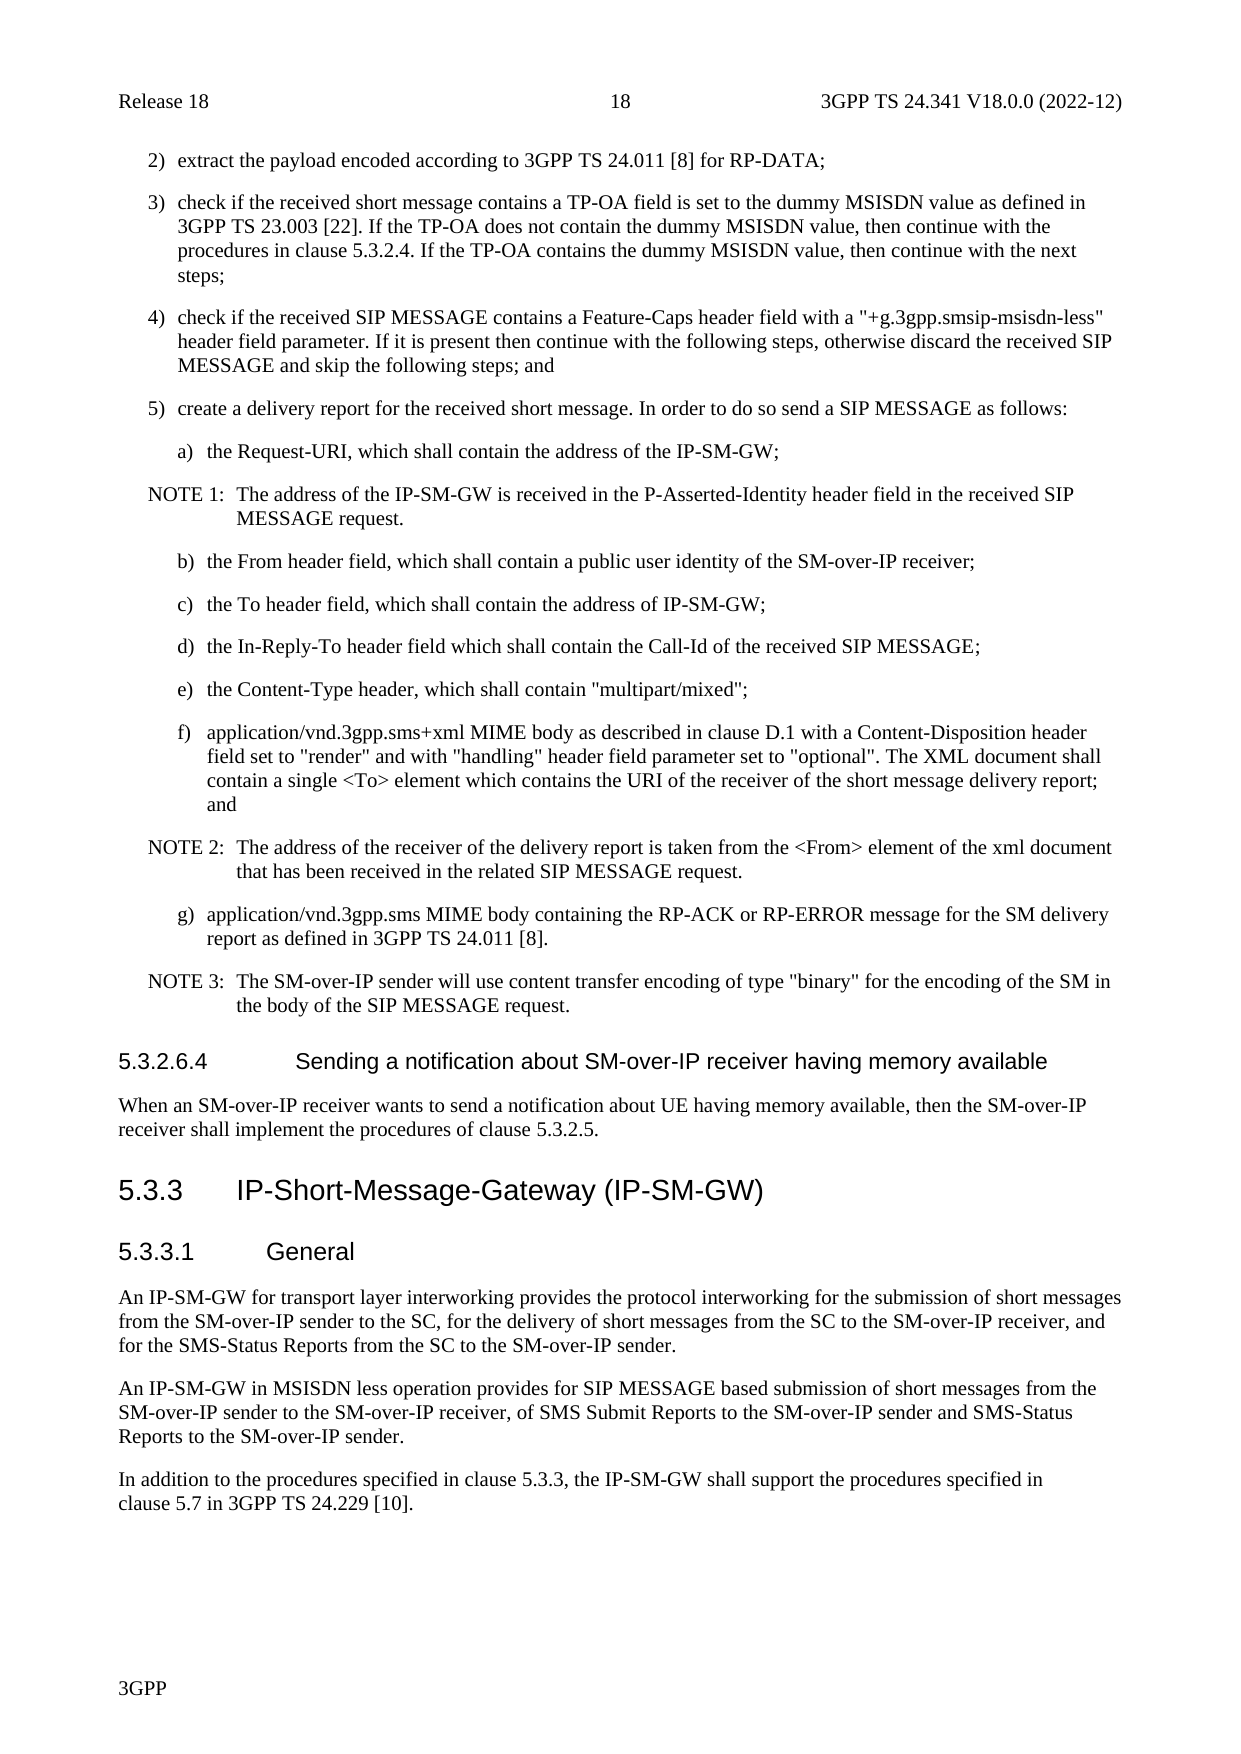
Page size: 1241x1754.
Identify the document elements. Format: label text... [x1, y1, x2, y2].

subtitle 5.3.3 IP-Short-Message-Gateway (IP-SM-GW) [118, 1173, 1122, 1206]
text f) application/vnd.3gpp.sms+xml MIME body as described in clause D.1 with a Content-Disposition header field set to "render" and with "handling" header field parameter set to "optional". The XML document shall contain a single <To> element which contains the URI of the receiver of the short message delivery report; and [177, 720, 1122, 816]
text NOTE 2: The address of the receiver of the delivery report is taken from the <From> element of the xml document that has been received in the related SIP MESSAGE request. [148, 835, 1122, 883]
text a) the Request-URI, which shall contain the address of the IP-SM-GW; [177, 439, 1122, 463]
text 3) check if the received short message contains a TP-OA field is set to the dummy MSISDN value as defined in 3GPP TS 23.003 [22]. If the TP-OA does not contain the dummy MSISDN value, then continue with the procedures in clause 5.3.2.4. If the TP-OA contains the dummy MSISDN value, then continue with the next steps; [148, 190, 1122, 287]
text When an SM-over-IP receiver wants to send a notification about UE having memory available, then the SM-over-IP receiver shall implement the procedures of clause 5.3.2.5. [118, 1093, 1122, 1141]
text d) the In-Reply-To header field which shall contain the Call-Id of the received SIP MESSAGE; [177, 634, 1122, 658]
text NOTE 1: The address of the IP-SM-GW is received in the P-Asserted-Identity header field in the received SIP MESSAGE request. [148, 482, 1122, 530]
text NOTE 3: The SM-over-IP sender will use content transfer encoding of type "binary" for the encoding of the SM in the body of the SIP MESSAGE request. [148, 969, 1122, 1017]
text 4) check if the received SIP MESSAGE contains a Feature-Caps header field with a "+g.3gpp.smsip-msisdn-less" header field parameter. If it is present then continue with the following steps, otherwise discard the received SIP MESSAGE and skip the following steps; and [148, 305, 1122, 377]
text g) application/vnd.3gpp.sms MIME body containing the RP-ACK or RP-ERROR message for the SM delivery report as defined in 3GPP TS 24.011 [8]. [177, 902, 1122, 950]
text c) the To header field, which shall contain the address of IP-SM-GW; [177, 592, 1122, 616]
text An IP-SM-GW in MSISDN less operation provides for SIP MESSAGE based submission of short messages from the SM-over-IP sender to the SM-over-IP receiver, of SMS Submit Reports to the SM-over-IP sender and SMS-Status Reports to the SM-over-IP sender. [118, 1376, 1122, 1448]
text 2) extract the payload encoded according to 3GPP TS 24.011 [8] for RP-DATA; [148, 147, 1122, 172]
text b) the From header field, which shall contain a public user identity of the SM-over-IP receiver; [177, 549, 1122, 573]
text 5) create a delivery report for the received short message. In order to do so send a SIP MESSAGE as follows: [148, 396, 1122, 420]
text In addition to the procedures specified in clause 5.3.3, the IP-SM-GW shall support the procedures specified in clause 5.7 in 3GPP TS 24.229 [10]. [118, 1467, 1122, 1515]
text e) the Content-Type header, which shall contain "multipart/mixed"; [177, 677, 1122, 701]
subtitle 5.3.3.1 General [118, 1237, 1122, 1266]
text An IP-SM-GW for transport layer interworking provides the protocol interworking for the submission of short messages from the SM-over-IP sender to the SC, for the delivery of short messages from the SC to the SM-over-IP receiver, and for the SMS-Status Reports from the SC to the SM-over-IP sender. [118, 1285, 1122, 1357]
subtitle 5.3.2.6.4 Sending a notification about SM-over-IP receiver having memory available [118, 1048, 1122, 1074]
